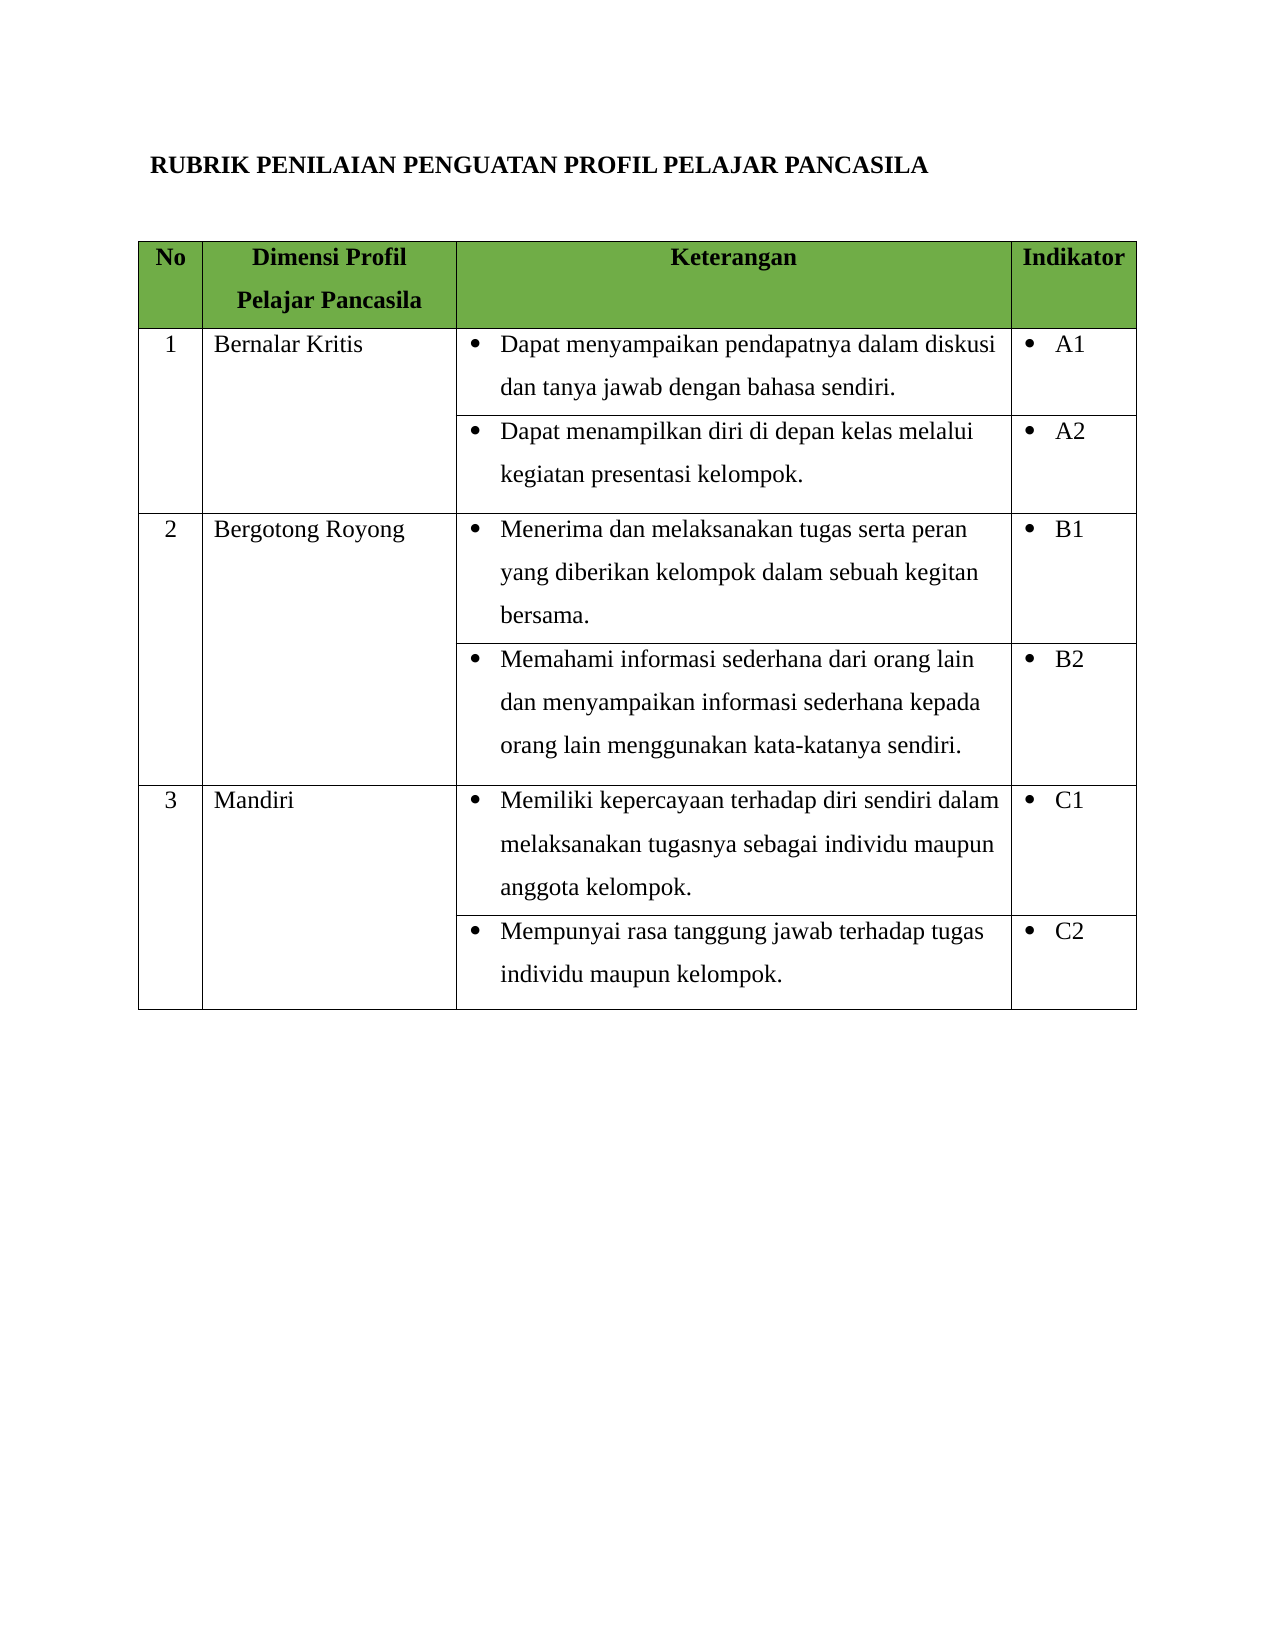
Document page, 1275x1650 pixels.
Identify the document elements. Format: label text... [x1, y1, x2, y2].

table_cell 3 [139, 786, 202, 1009]
table_cell Menerima dan melaksanakan tugas serta peran yang diberikan kelompok dalam sebuah kegitan bersama. [457, 514, 1011, 643]
table_cell C1 [1012, 786, 1136, 915]
table_cell Memahami informasi sederhana dari orang lain dan menyampaikan informasi sederhana kepada orang lain menggunakan kata-katanya sendiri. [457, 644, 1011, 784]
table_cell Memiliki kepercayaan terhadap diri sendiri dalam melaksanakan tugasnya sebagai individu maupun anggota kelompok. [457, 786, 1011, 915]
table_cell Mandiri [203, 786, 456, 1009]
table_cell B2 [1012, 644, 1136, 784]
table_header Indikator [1012, 242, 1136, 328]
table_header No [139, 242, 202, 328]
table_header Dimensi Profil Pelajar Pancasila [203, 242, 456, 328]
text RUBRIK PENILAIAN PENGUATAN PROFIL PELAJAR PANCASILA [150, 150, 1125, 179]
table_cell Dapat menyampaikan pendapatnya dalam diskusi dan tanya jawab dengan bahasa sendiri. [457, 329, 1011, 415]
table_header Keterangan [457, 242, 1011, 328]
table_cell Bergotong Royong [203, 514, 456, 784]
table_cell Bernalar Kritis [203, 329, 456, 513]
table_cell Dapat menampilkan diri di depan kelas melalui kegiatan presentasi kelompok. [457, 416, 1011, 513]
table_cell C2 [1012, 916, 1136, 1009]
table_cell 1 [139, 329, 202, 513]
table_cell 2 [139, 514, 202, 784]
table_cell A1 [1012, 329, 1136, 415]
table_cell A2 [1012, 416, 1136, 513]
table_cell B1 [1012, 514, 1136, 643]
table_cell Mempunyai rasa tanggung jawab terhadap tugas individu maupun kelompok. [457, 916, 1011, 1009]
